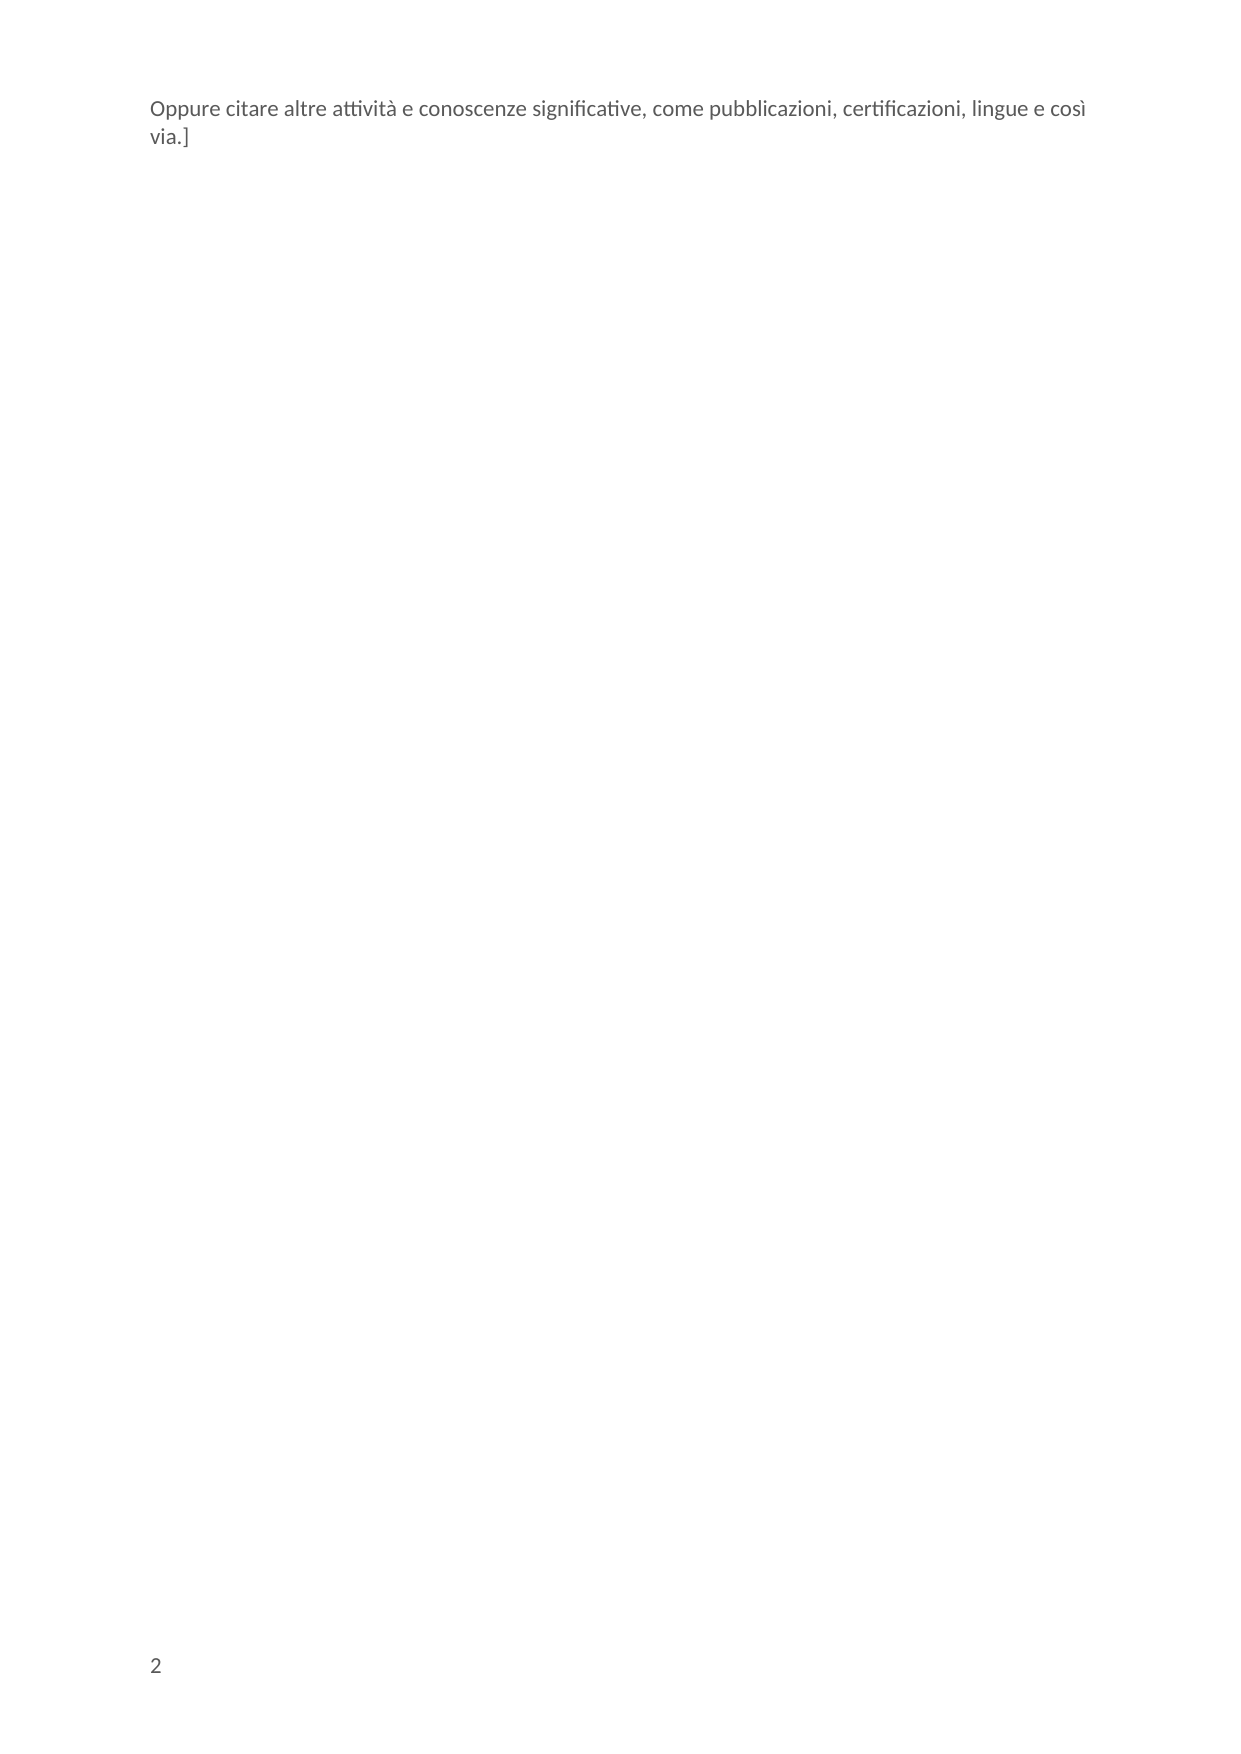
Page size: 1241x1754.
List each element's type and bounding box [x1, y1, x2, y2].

text [150, 94, 1090, 151]
